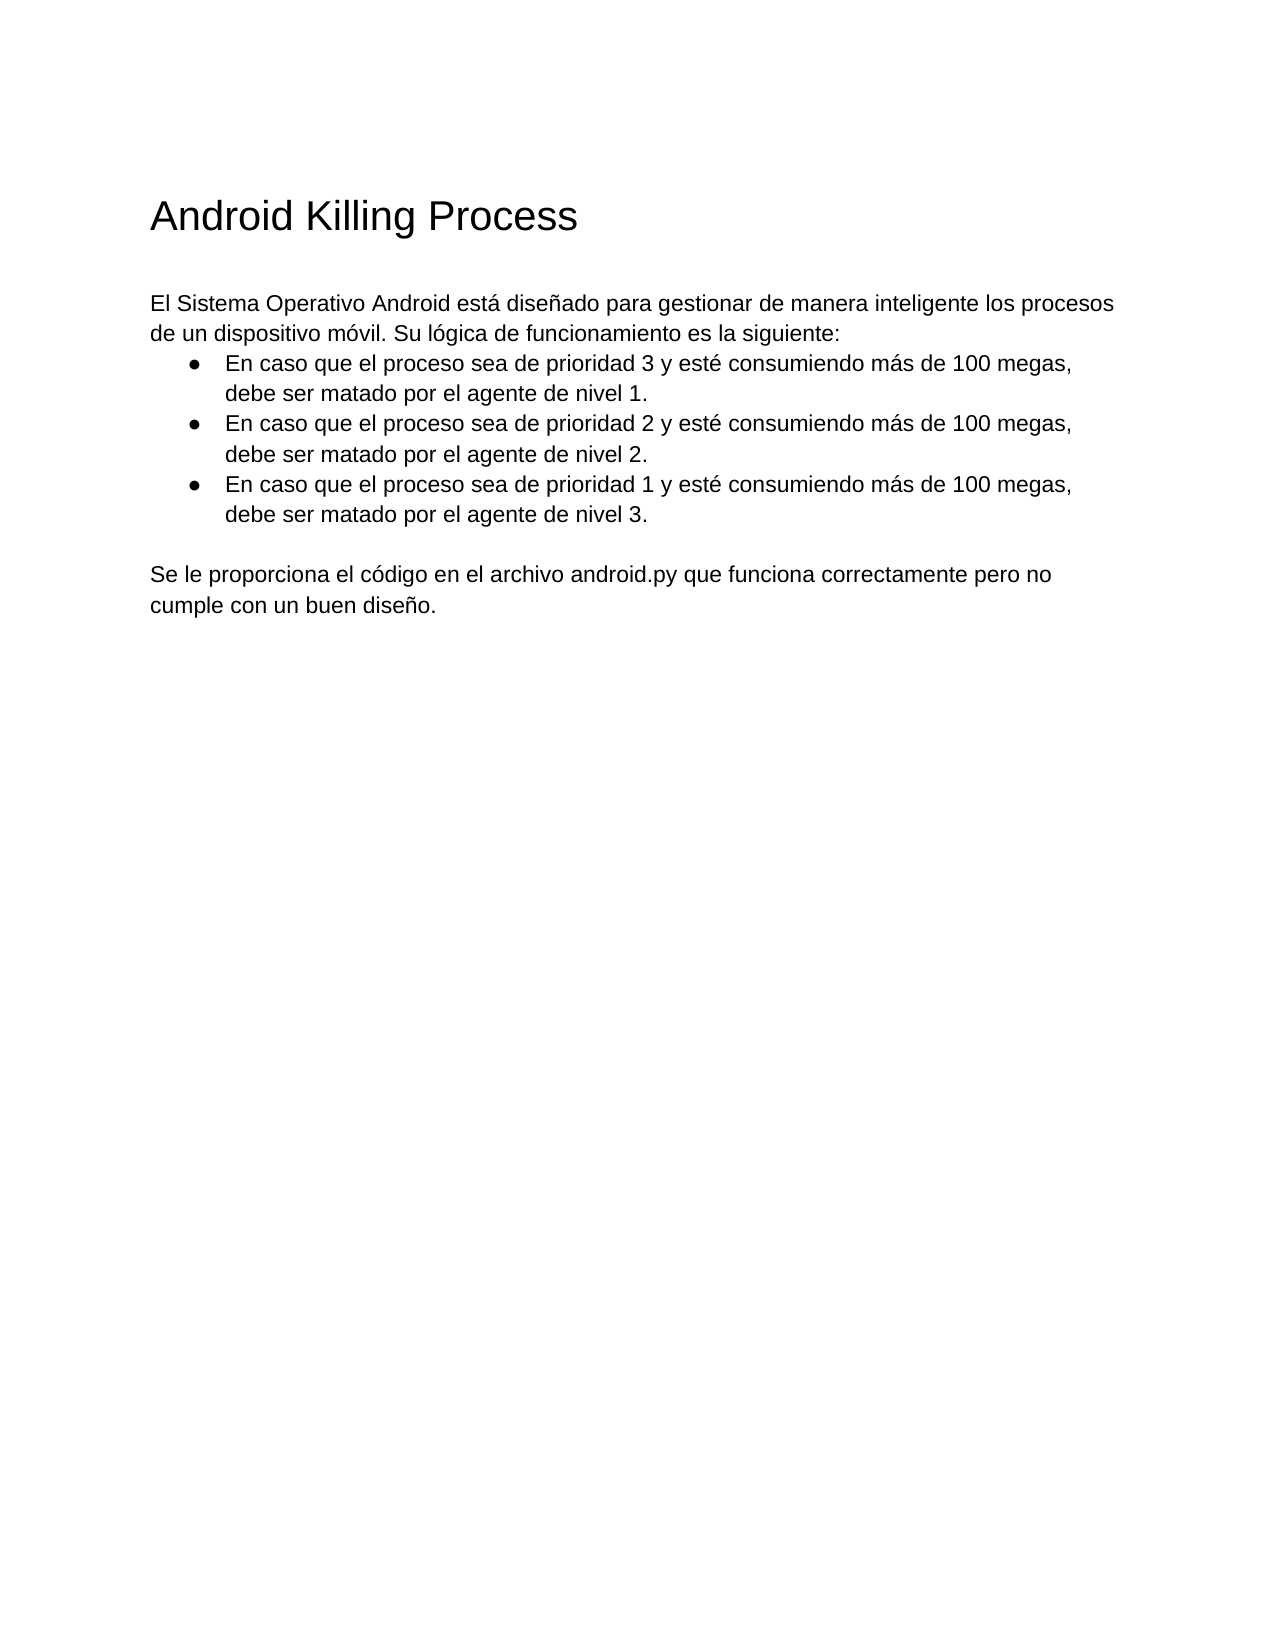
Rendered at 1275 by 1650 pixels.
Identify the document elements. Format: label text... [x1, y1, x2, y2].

text El Sistema Operativo Android está diseñado para gestionar de manera inteligente los procesos de un dispositivo móvil. Su lógica de funcionamiento es la siguiente: [150, 289, 1125, 346]
list En caso que el proceso sea de prioridad 3 y esté consumiendo más de 100 megas, debe ser matado por el agente de nivel 1. [187, 350, 1125, 406]
text Se le proporciona el código en el archivo android.py que funciona correctamente pero no cumple con un buen diseño. [150, 561, 1125, 618]
list En caso que el proceso sea de prioridad 2 y esté consumiendo más de 100 megas, debe ser matado por el agente de nivel 2. [187, 410, 1125, 467]
list En caso que el proceso sea de prioridad 1 y esté consumiendo más de 100 megas, debe ser matado por el agente de nivel 3. [187, 471, 1125, 527]
subtitle Android Killing Process [150, 192, 1125, 239]
